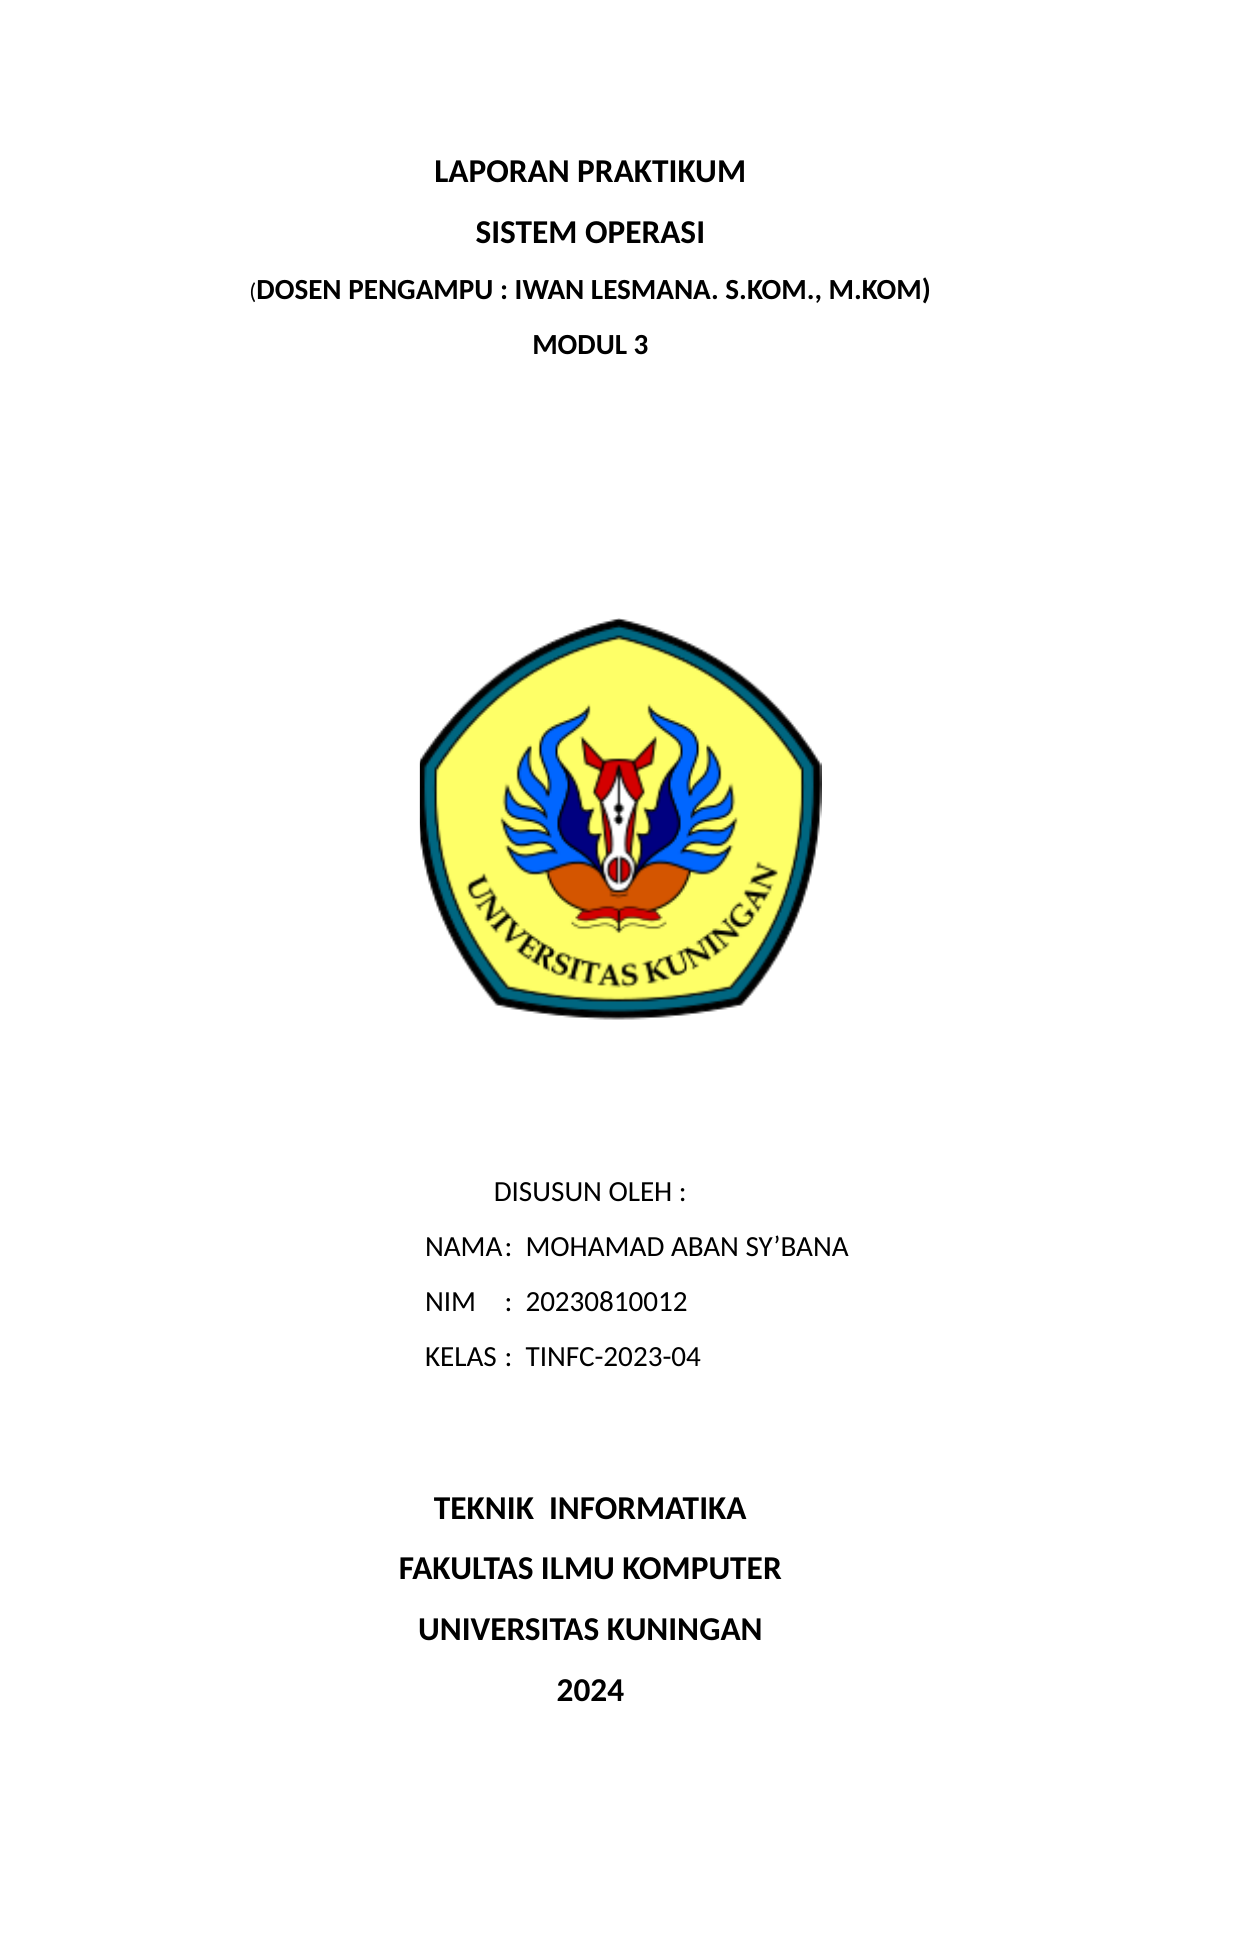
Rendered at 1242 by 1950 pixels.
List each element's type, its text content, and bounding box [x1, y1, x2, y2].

text UNIVERSITAS KUNINGAN [129, 1608, 1051, 1649]
text SISTEM OPERASI [129, 211, 1051, 251]
text (DOSEN PENGAMPU : IWAN LESMANA. S.KOM., M.KOM) [129, 271, 1051, 307]
text MODUL 3 [129, 326, 1051, 362]
text KELAS : TINFC-2023-04 [425, 1338, 1051, 1373]
text NAMA : MOHAMAD ABAN SY’BANA [425, 1228, 1051, 1263]
text NIM : 20230810012 [425, 1283, 1051, 1318]
text 2024 [129, 1669, 1051, 1709]
text LAPORAN PRAKTIKUM [129, 150, 1051, 191]
text FAKULTAS ILMU KOMPUTER [129, 1547, 1051, 1588]
picture [419, 618, 822, 1022]
text TEKNIK INFORMATIKA [129, 1487, 1051, 1527]
text DISUSUN OLEH : [129, 1173, 1051, 1208]
